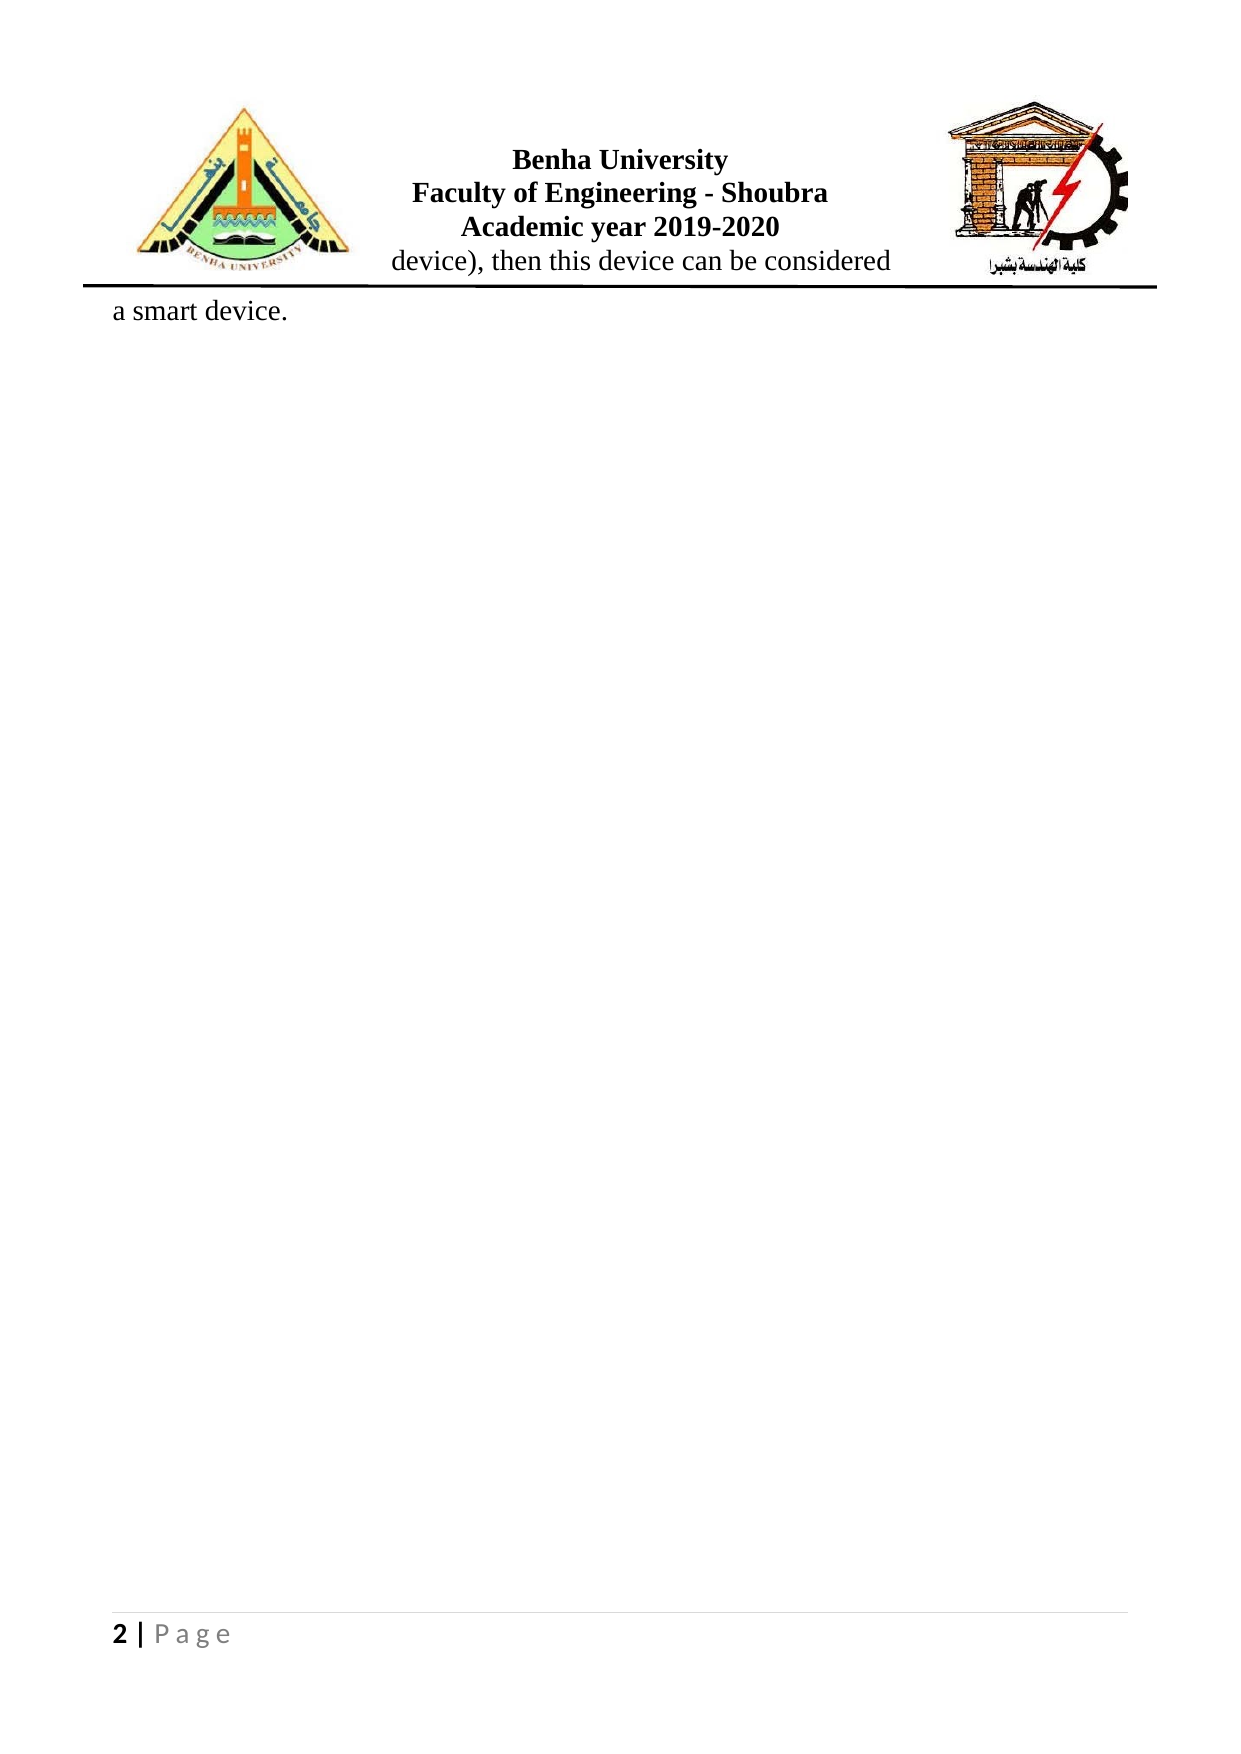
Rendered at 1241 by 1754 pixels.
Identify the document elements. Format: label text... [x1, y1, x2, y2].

picture [921, 95, 1128, 243]
picture [112, 77, 373, 243]
